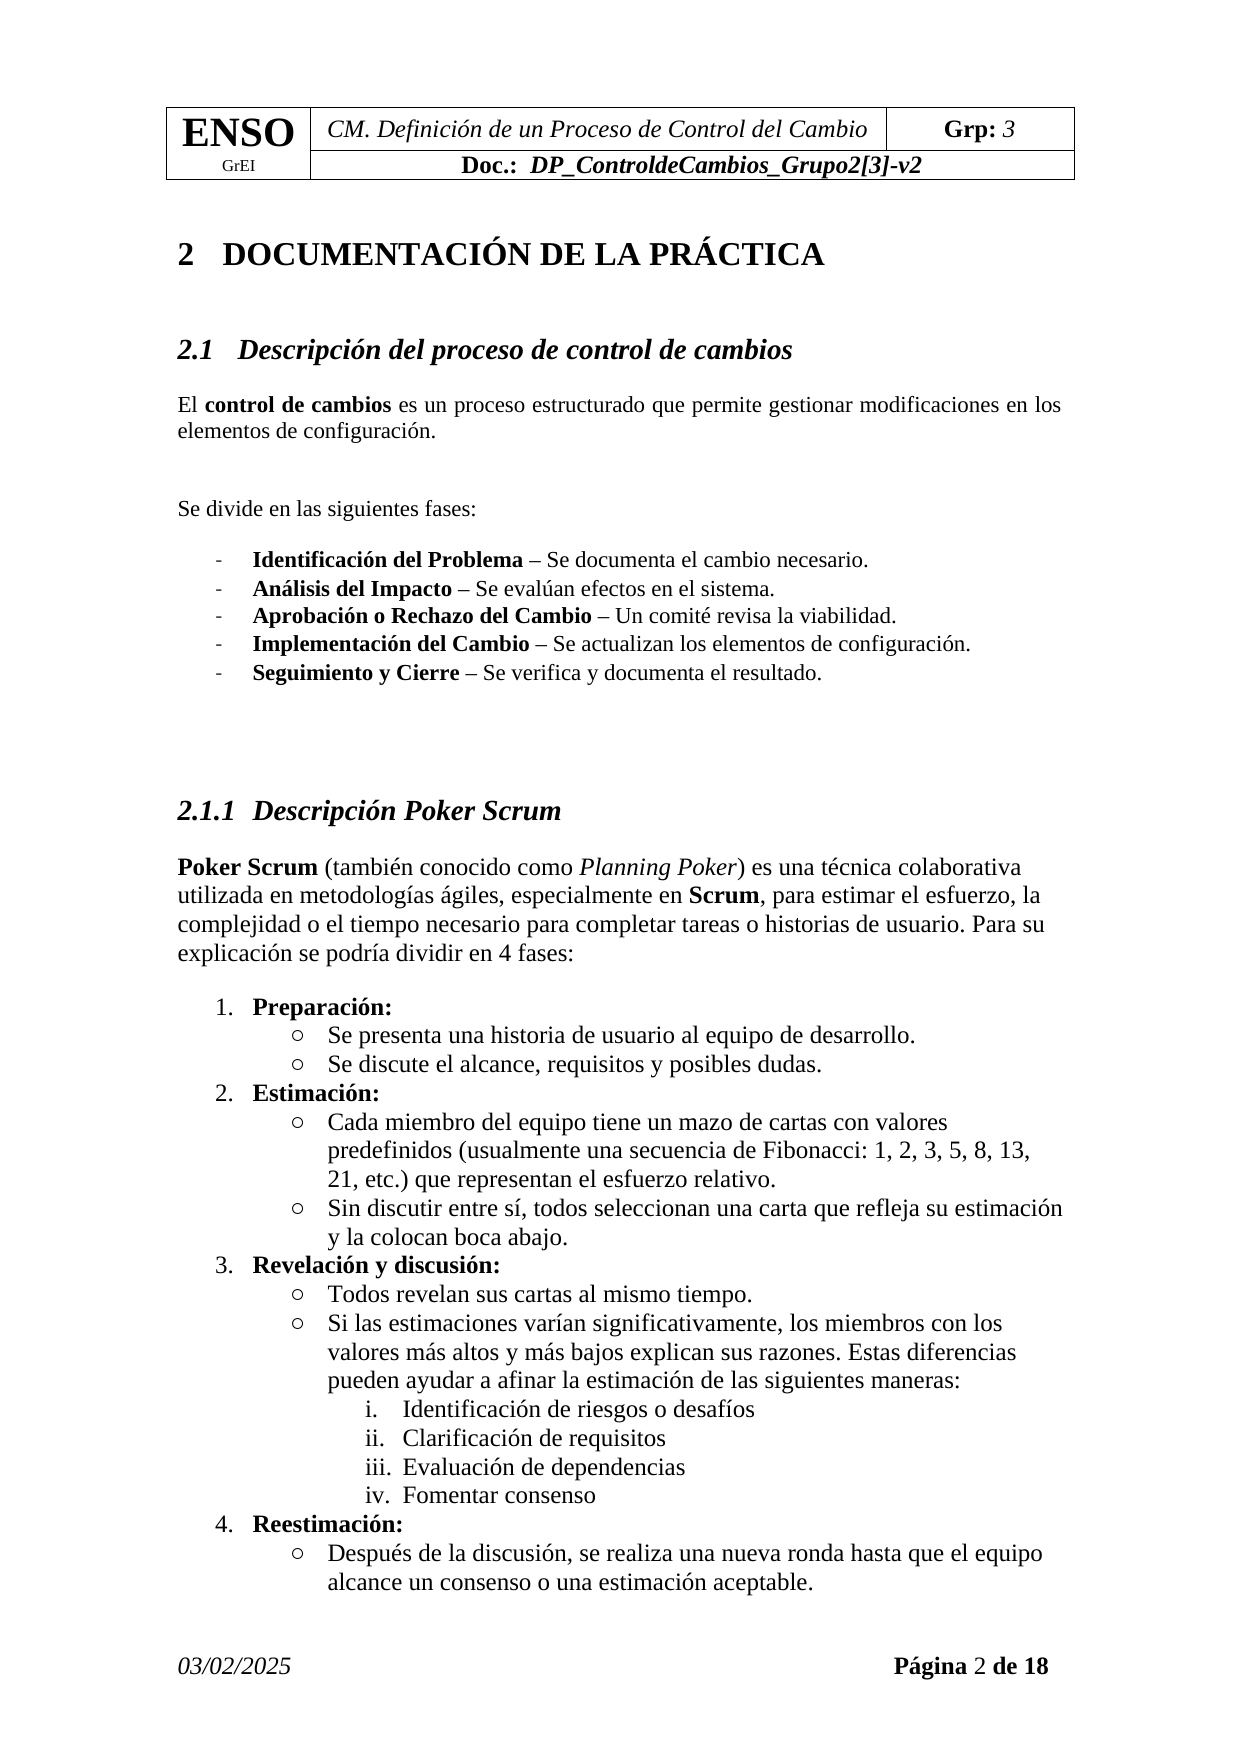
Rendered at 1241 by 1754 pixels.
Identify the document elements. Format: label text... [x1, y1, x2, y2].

subtitle Descripción del proceso de control de cambios [177, 332, 1063, 366]
list Identificación del Problema – Se documenta el cambio necesario. [215, 546, 1063, 573]
text Se divide en las siguientes fases: [177, 469, 1063, 521]
subtitle Descripción Poker Scrum [177, 793, 1063, 827]
list Evaluación de dependencias [365, 1452, 1063, 1481]
list Reestimación: [215, 1509, 1063, 1538]
list Después de la discusión, se realiza una nueva ronda hasta que el equipo alcance un consenso o una estimación aceptable. [290, 1538, 1063, 1596]
list Si las estimaciones varían significativamente, los miembros con los valores más altos y más bajos explican sus razones. Estas diferencias pueden ayudar a afinar la estimación de las siguientes maneras: [290, 1308, 1063, 1394]
list Análisis del Impacto – Se evalúan efectos en el sistema. [215, 573, 1063, 602]
list Preparación: [215, 992, 1063, 1021]
list Cada miembro del equipo tiene un mazo de cartas con valores predefinidos (usualmente una secuencia de Fibonacci: 1, 2, 3, 5, 8, 13, 21, etc.) que representan el esfuerzo relativo. [290, 1107, 1063, 1193]
list Fomentar consenso [365, 1481, 1063, 1509]
list Se presenta una historia de usuario al equipo de desarrollo. [290, 1021, 1063, 1049]
list Aprobación o Rechazo del Cambio – Un comité revisa la viabilidad. [215, 602, 1063, 629]
list Seguimiento y Cierre – Se verifica y documenta el resultado. [215, 657, 1063, 686]
text Poker Scrum (también conocido como Planning Poker) es una técnica colaborativa utilizada en metodologías ágiles, especialmente en Scrum, para estimar el esfuerzo, la complejidad o el tiempo necesario para completar tareas o historias de usuario. Para su explicación se podría dividir en 4 fases: [177, 852, 1063, 967]
list Revelación y discusión: [215, 1251, 1063, 1279]
text El control de cambios es un proceso estructurado que permite gestionar modificaciones en los elementos de configuración. [177, 391, 1063, 444]
list Implementación del Cambio – Se actualizan los elementos de configuración. [215, 629, 1063, 657]
subtitle DOCUMENTACIÓN DE LA PRÁCTICA [177, 234, 1063, 272]
list Se discute el alcance, requisitos y posibles dudas. [290, 1049, 1063, 1078]
list Estimación: [215, 1078, 1063, 1107]
list Todos revelan sus cartas al mismo tiempo. [290, 1279, 1063, 1308]
list Clarificación de requisitos [365, 1423, 1063, 1452]
list Identificación de riesgos o desafíos [365, 1394, 1063, 1423]
list Sin discutir entre sí, todos seleccionan una carta que refleja su estimación y la colocan boca abajo. [290, 1193, 1063, 1251]
